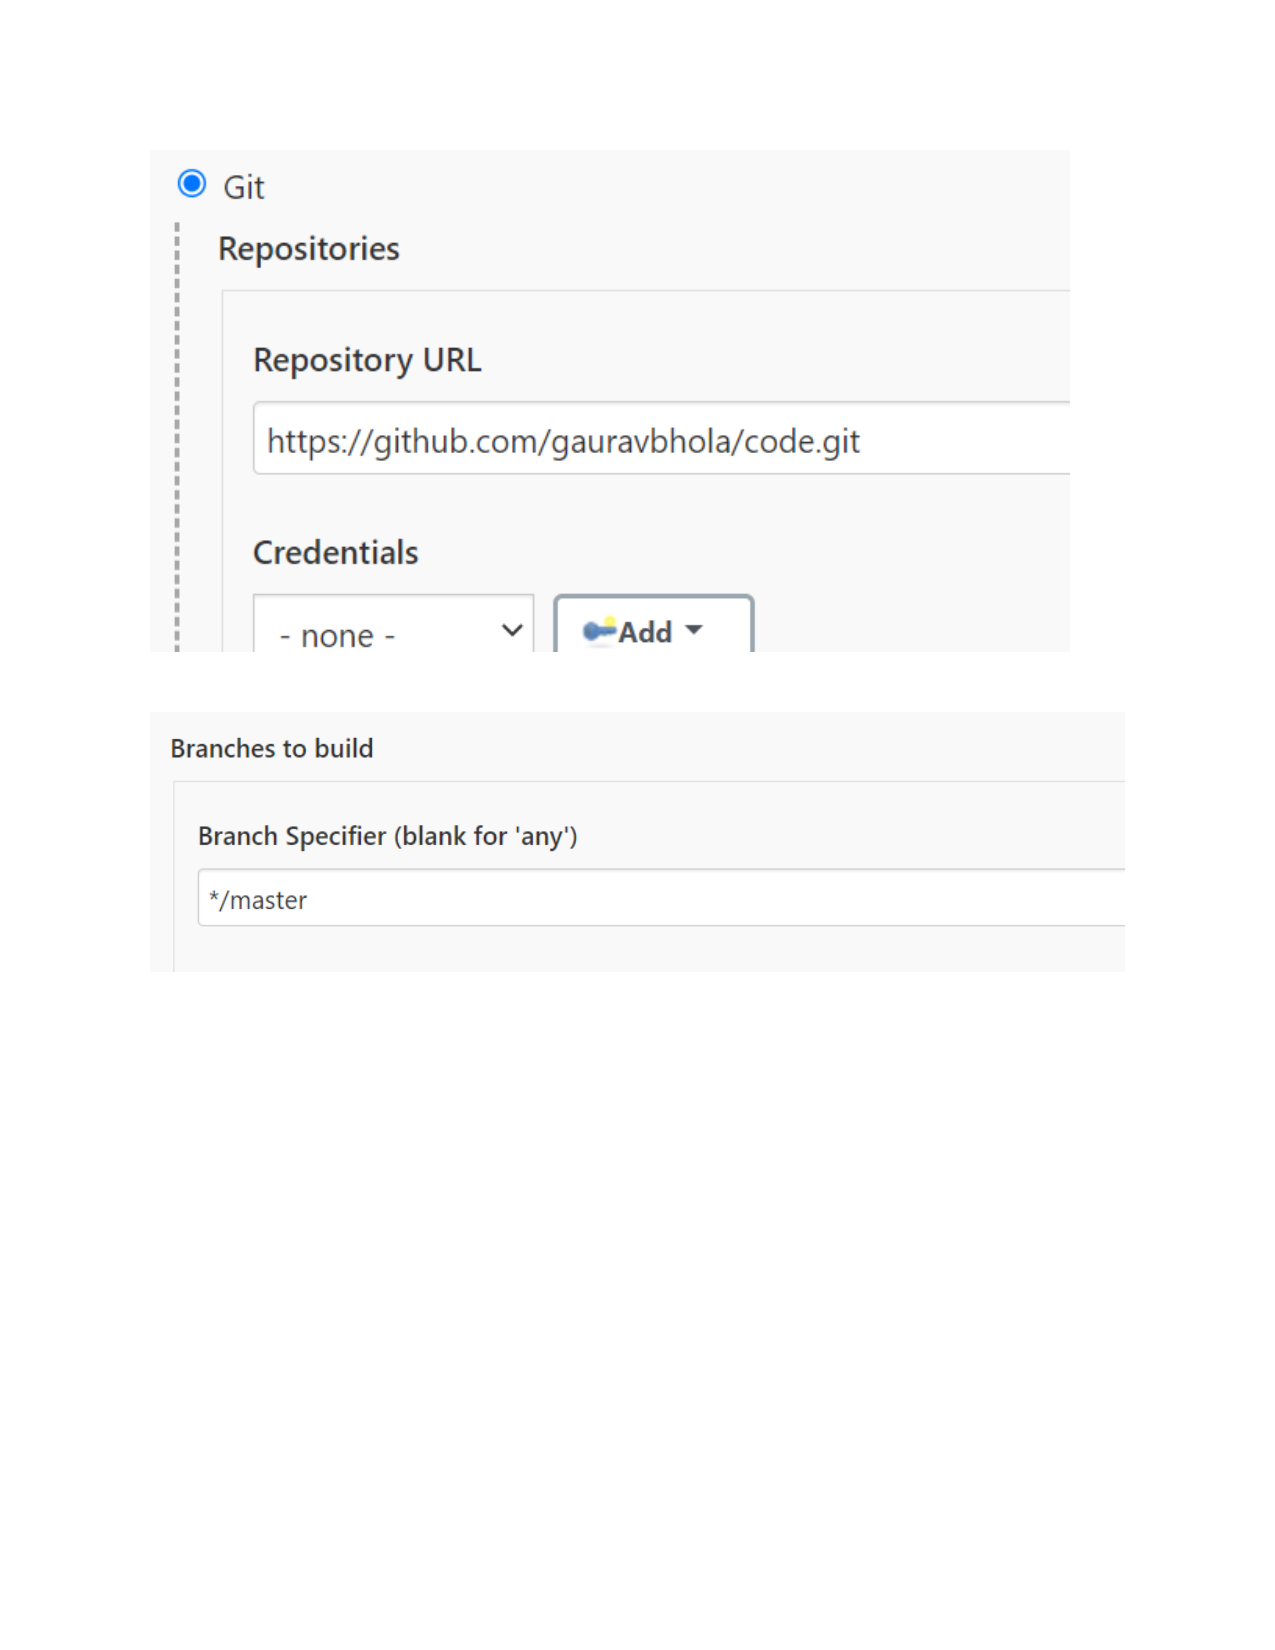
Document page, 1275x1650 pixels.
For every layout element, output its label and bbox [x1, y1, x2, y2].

picture [150, 712, 1125, 972]
picture [150, 150, 1071, 652]
